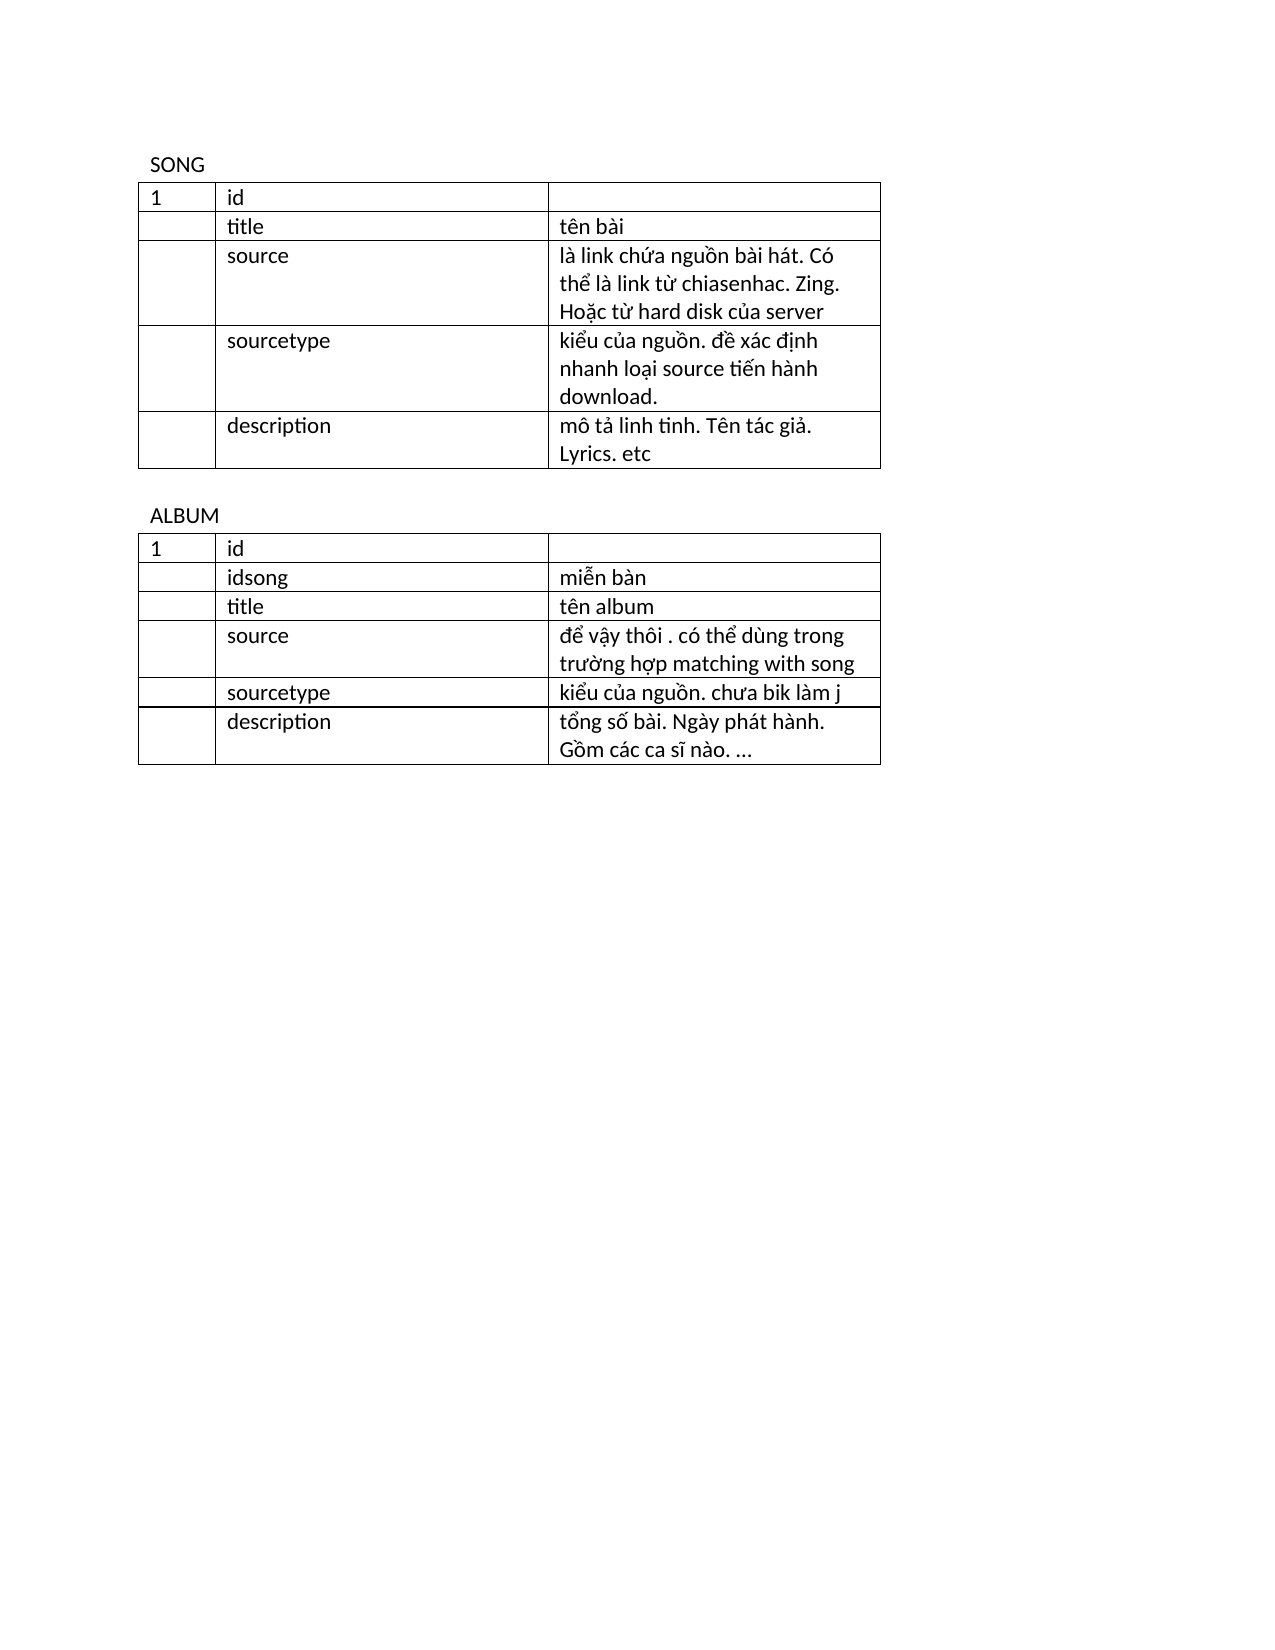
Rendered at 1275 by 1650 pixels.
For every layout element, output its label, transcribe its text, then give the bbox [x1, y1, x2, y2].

table_cell sourcetype [216, 678, 548, 706]
table_cell [139, 708, 215, 763]
table_cell [139, 326, 215, 411]
table_header [549, 534, 880, 562]
table_cell tên bài [549, 212, 880, 240]
table_cell title [216, 212, 548, 240]
table_header [549, 183, 880, 211]
table_cell title [216, 592, 548, 620]
table_cell miễn bàn [549, 563, 880, 591]
table_cell mô tả linh tinh. Tên tác giả. Lyrics. etc [549, 412, 880, 468]
table_cell kiểu của nguồn. chưa bik làm j [549, 678, 880, 706]
table_cell [139, 412, 215, 468]
table_header id [216, 534, 548, 562]
table_cell source [216, 621, 548, 677]
table_cell [139, 241, 215, 325]
table_cell tổng số bài. Ngày phát hành. Gồm các ca sĩ nào. … [549, 708, 880, 763]
table_cell description [216, 708, 548, 763]
table_cell [139, 592, 215, 620]
table_header 1 [139, 534, 215, 562]
text ALBUM [150, 501, 1125, 529]
table_cell [139, 621, 215, 677]
table_cell là link chứa nguồn bài hát. Có thể là link từ chiasenhac. Zing. Hoặc từ hard disk của server [549, 241, 880, 325]
text SONG [150, 150, 1125, 178]
table_cell idsong [216, 563, 548, 591]
table_cell source [216, 241, 548, 325]
table_cell sourcetype [216, 326, 548, 411]
table_header id [216, 183, 548, 211]
table_header 1 [139, 183, 215, 211]
table_cell để vậy thôi . có thể dùng trong trường hợp matching with song [549, 621, 880, 677]
table_cell [139, 563, 215, 591]
table_cell [139, 678, 215, 706]
table_cell [139, 212, 215, 240]
table_cell tên album [549, 592, 880, 620]
table_cell kiểu của nguồn. đề xác định nhanh loại source tiến hành download. [549, 326, 880, 411]
table_cell description [216, 412, 548, 468]
